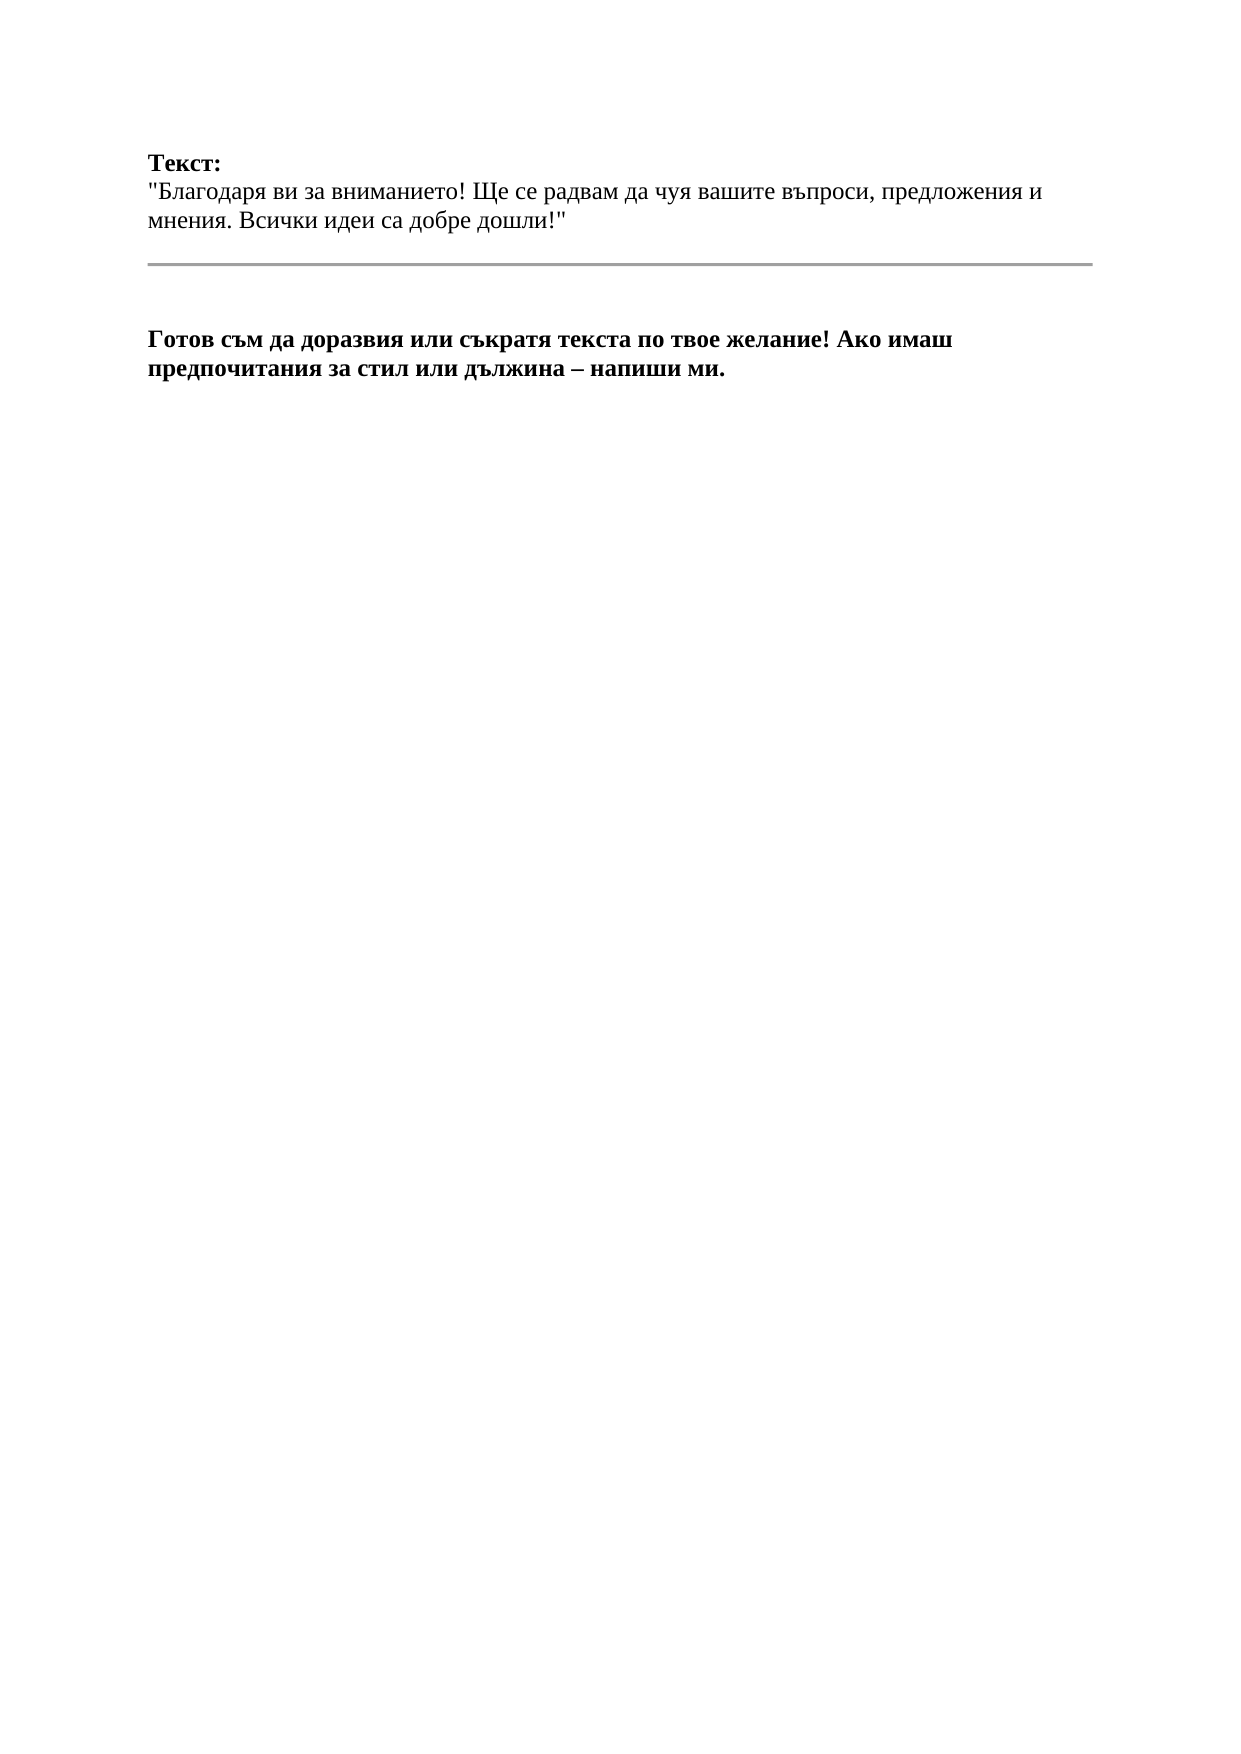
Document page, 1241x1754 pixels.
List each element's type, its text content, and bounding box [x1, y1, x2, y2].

text Текст: "Благодаря ви за вниманието! Ще се радвам да чуя вашите въпроси, предложения и мнения. Всички идеи са добре дошли!" [148, 148, 1093, 234]
text Готов съм да доразвия или съкратя текста по твое желание! Ако имаш предпочитания за стил или дължина – напиши ми. [148, 324, 1093, 382]
